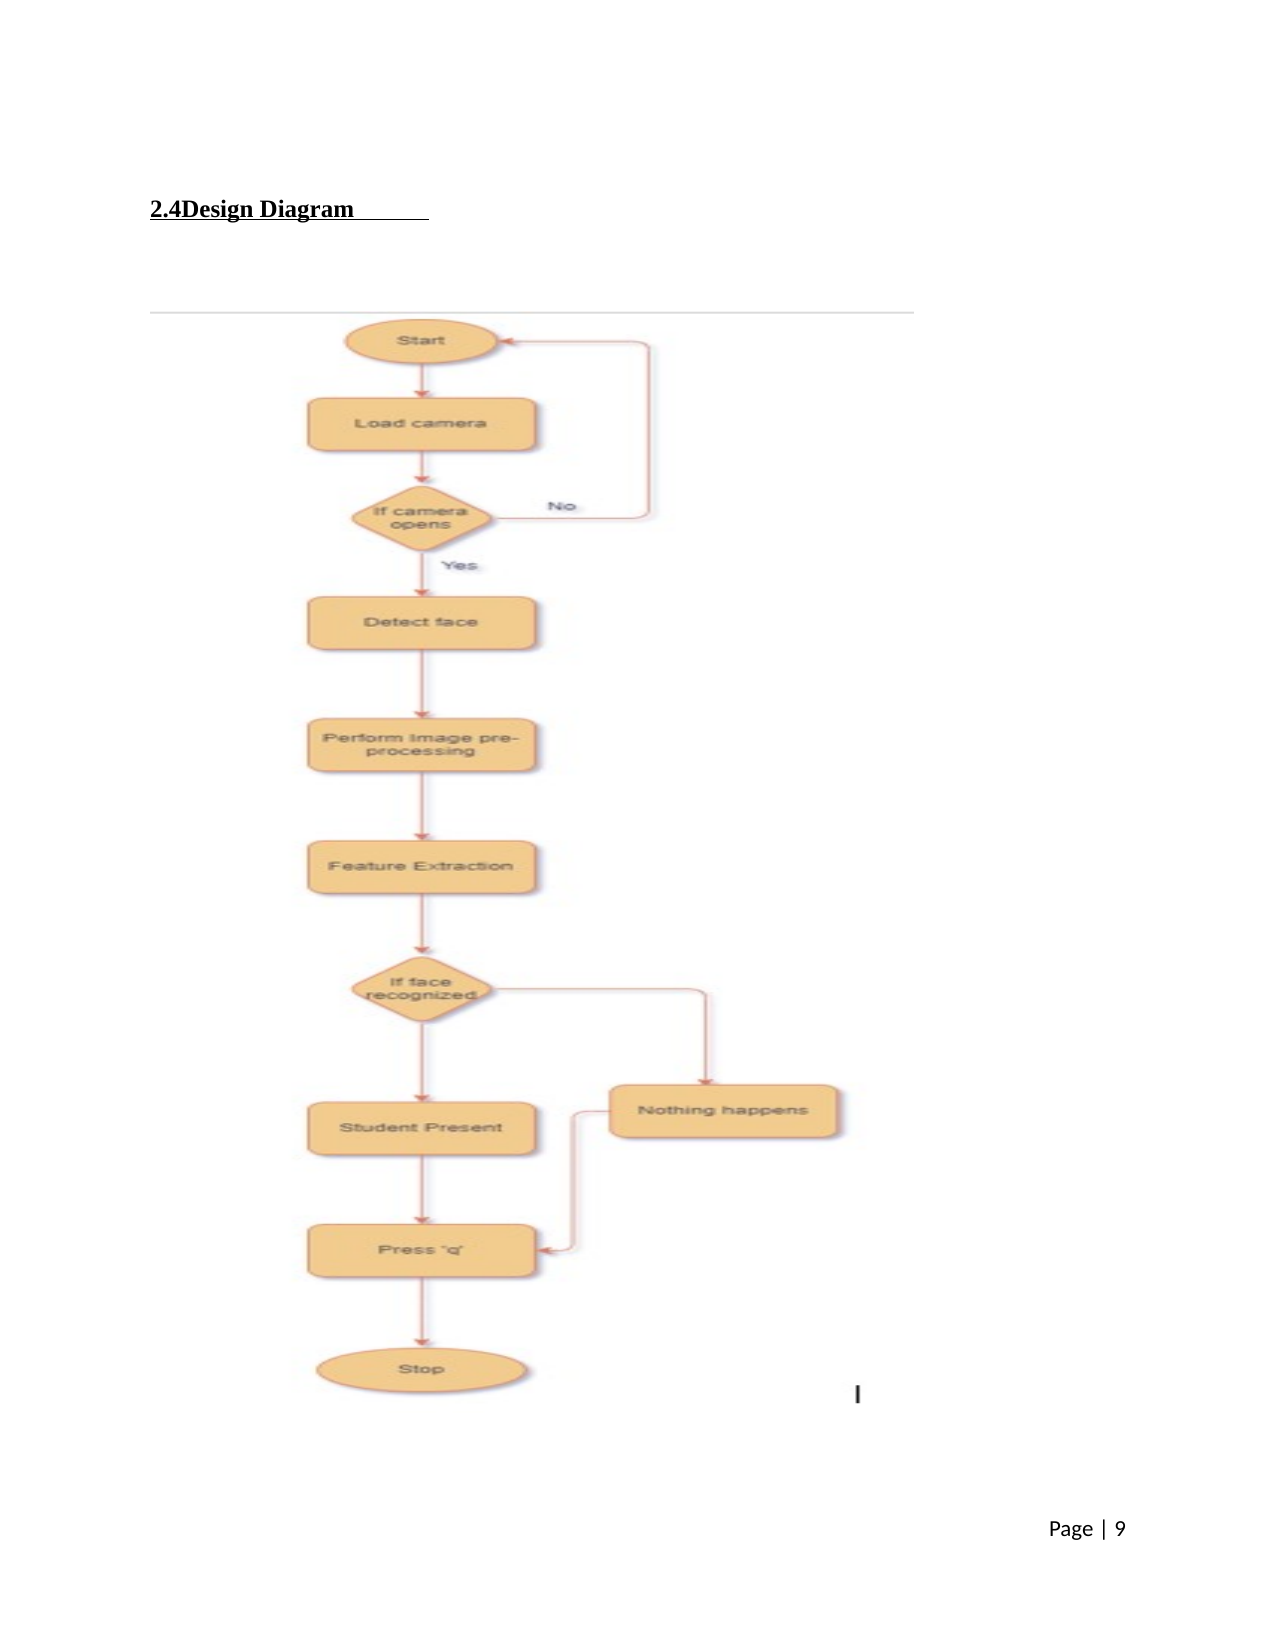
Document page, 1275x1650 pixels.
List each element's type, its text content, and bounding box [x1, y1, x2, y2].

picture [150, 311, 914, 1413]
text 2.4Design Diagram [150, 194, 1125, 222]
